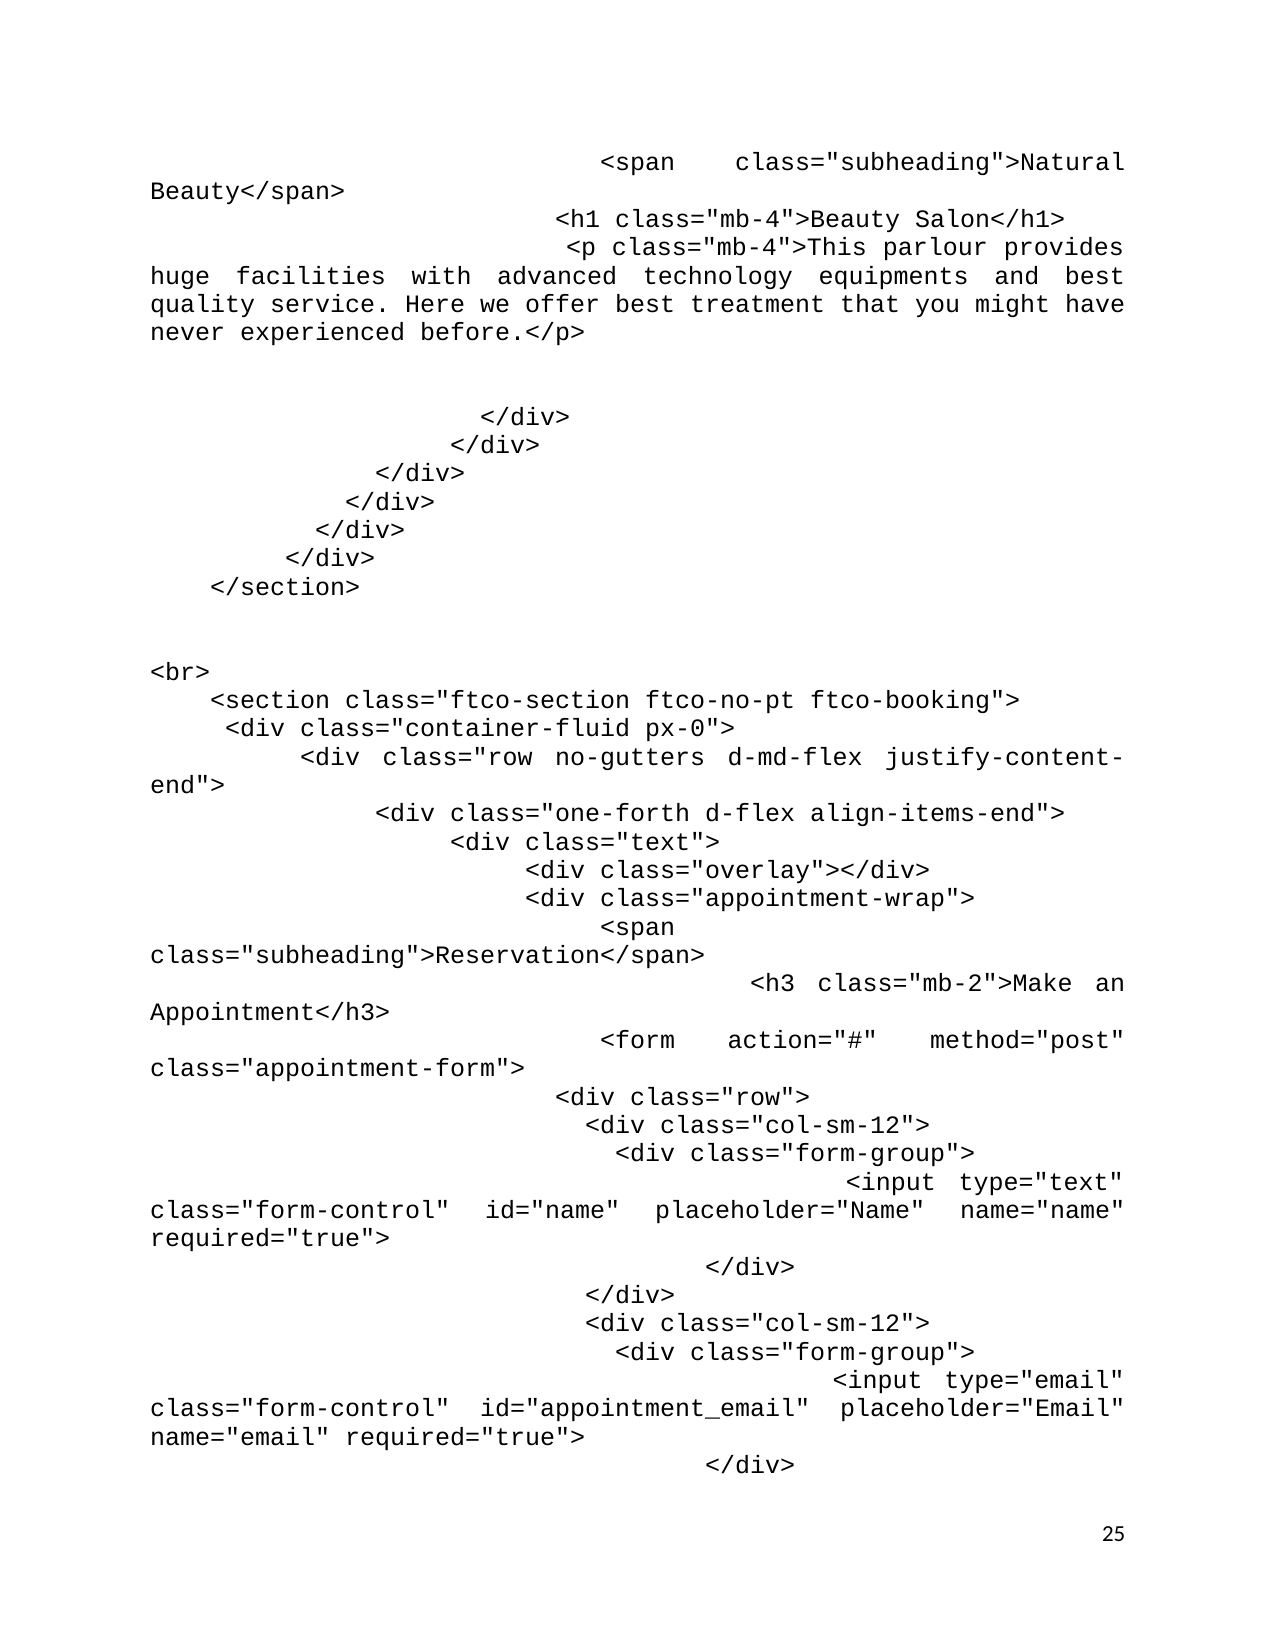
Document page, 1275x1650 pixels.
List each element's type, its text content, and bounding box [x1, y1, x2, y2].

text <section class="ftco-section ftco-no-pt ftco-booking"> [150, 688, 1125, 716]
text <input type="text" class="form-control" id="name" placeholder="Name" name="name" required="true"> [150, 1169, 1125, 1254]
text <div class="row"> [150, 1084, 1125, 1113]
text </section> [150, 574, 1125, 603]
text <h1 class="mb-4">Beauty Salon</h1> [150, 207, 1125, 235]
text </div> [150, 489, 1125, 518]
text </div> [150, 546, 1125, 574]
text </div> [150, 1453, 1125, 1481]
text </div> [150, 1254, 1125, 1283]
text <h3 class="mb-2">Make an Appointment</h3> [150, 971, 1125, 1028]
text <input type="email" class="form-control" id="appointment_email" placeholder="Email" name="email" required="true"> [150, 1368, 1125, 1453]
text <div class="container-fluid px-0"> [150, 716, 1125, 744]
text <span class="subheading">Reservation</span> [150, 914, 1125, 971]
text <span class="subheading">Natural Beauty</span> [150, 150, 1125, 207]
text <div class="overlay"></div> [150, 858, 1125, 886]
text <div class="appointment-wrap"> [150, 886, 1125, 914]
text <div class="col-sm-12"> [150, 1113, 1125, 1141]
text <div class="form-group"> [150, 1339, 1125, 1368]
text <div class="form-group"> [150, 1141, 1125, 1169]
text </div> [150, 461, 1125, 489]
text <div class="one-forth d-flex align-items-end"> [150, 801, 1125, 829]
text <form action="#" method="post" class="appointment-form"> [150, 1028, 1125, 1084]
text </div> [150, 518, 1125, 546]
text <div class="col-sm-12"> [150, 1311, 1125, 1339]
text <br> [150, 659, 1125, 688]
text <div class="text"> [150, 829, 1125, 858]
text </div> [150, 404, 1125, 433]
text </div> [150, 1283, 1125, 1311]
text <div class="row no-gutters d-md-flex justify-content-end"> [150, 744, 1125, 801]
text <p class="mb-4">This parlour provides huge facilities with advanced technology equipments and best quality service. Here we offer best treatment that you might have never experienced before.</p> [150, 235, 1125, 348]
text </div> [150, 433, 1125, 461]
